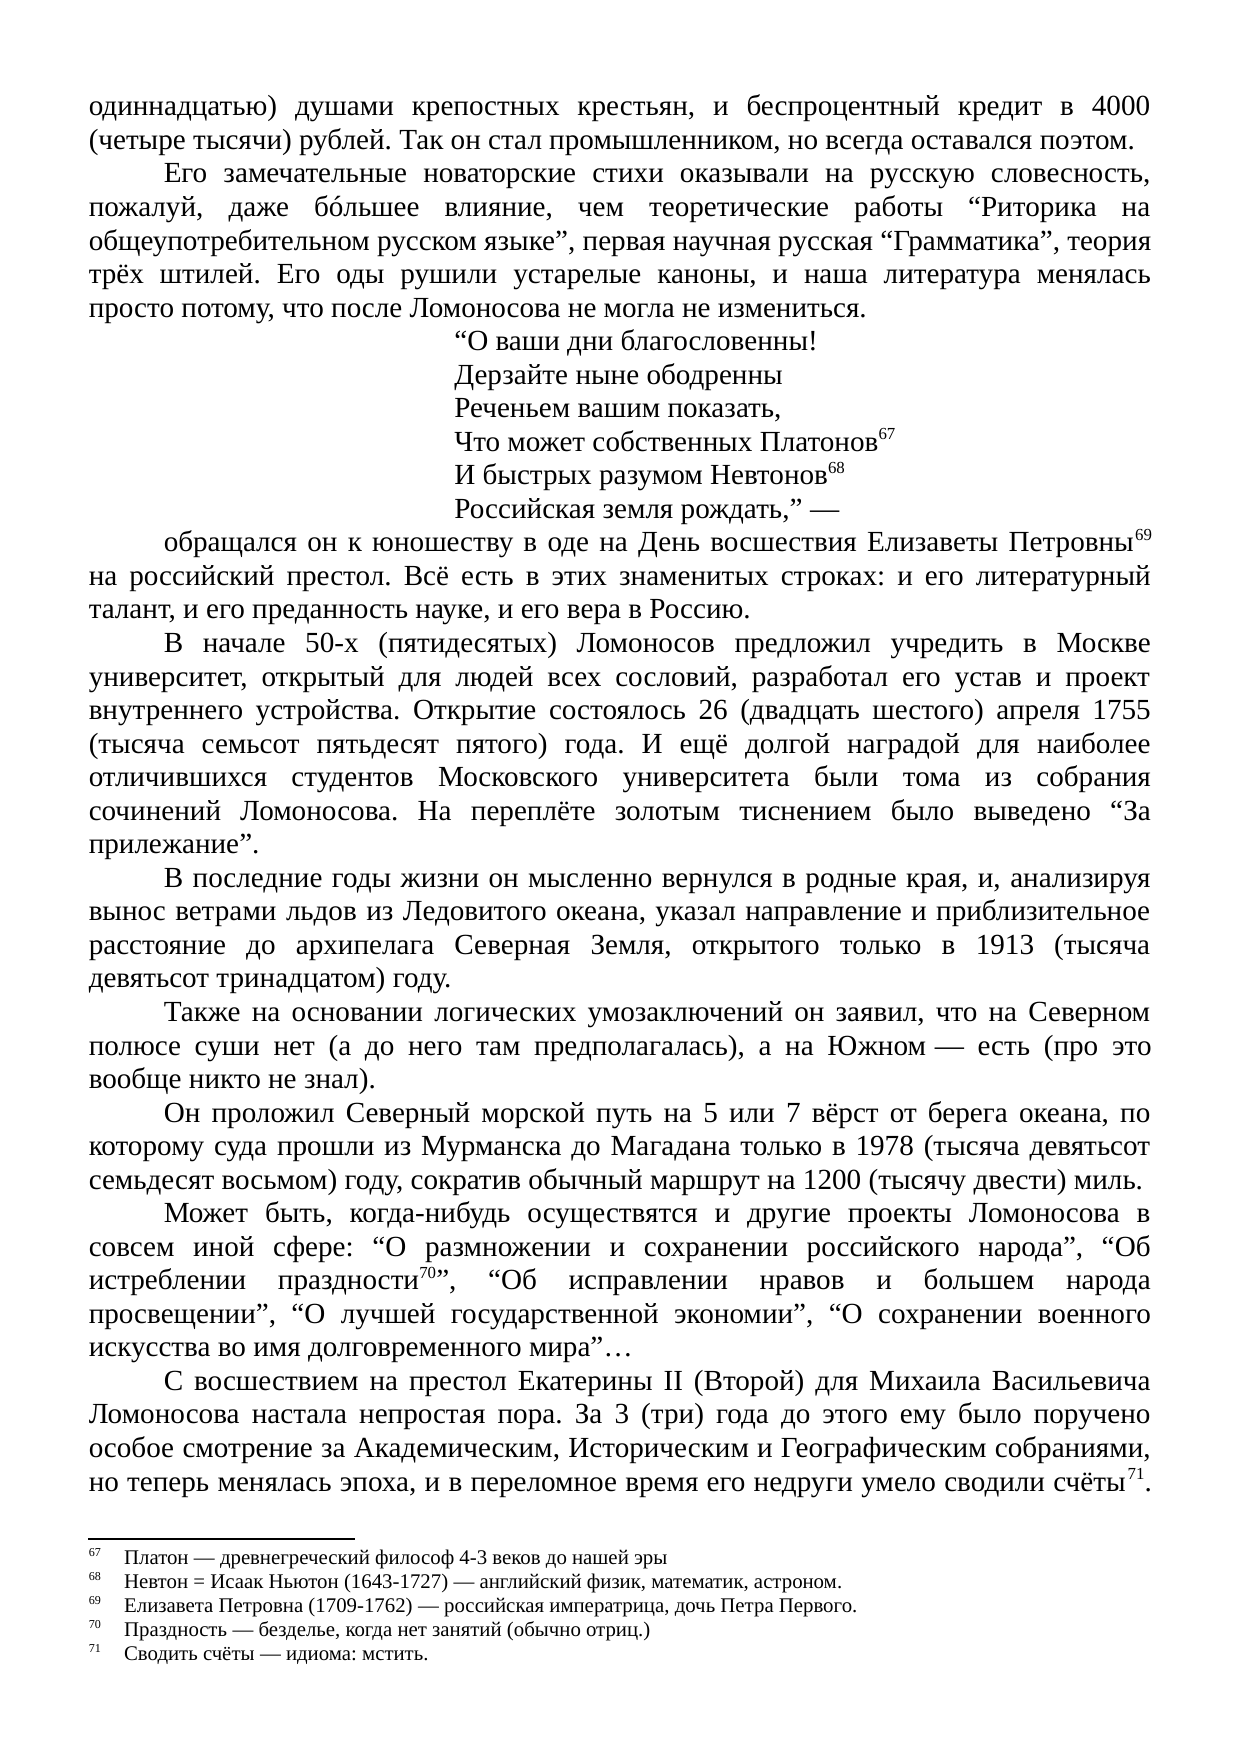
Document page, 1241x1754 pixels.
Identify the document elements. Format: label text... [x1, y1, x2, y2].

text Может быть, когда-нибудь осуществятся и другие проекты Ломоносова в совсем иной сфере: “О размножении и сохранении российского народа”, “Об истреблении праздности”, “Об исправлении нравов и большем народа просвещении”, “О лучшей государственной экономии”, “О сохранении военного искусства во имя долговременного мира”… [88, 1195, 1152, 1363]
text обращался он к юношеству в оде на День восшествия Елизаветы Петровны на российский престол. Всё есть в этих знаменитых строках: и его литературный талант, и его преданность науке, и его вера в Россию. [88, 524, 1152, 625]
text Его замечательные новаторские стихи оказывали на русскую словесность, пожалуй, даже бóльшее влияние, чем теоретические работы “Риторика на общеупотребительном русском языке”, первая научная русская “Грамматика”, теория трёх штилей. Его оды рушили устарелые каноны, и наша литература менялась просто потому, что после Ломоносова не могла не измениться. [88, 156, 1152, 323]
text Он проложил Северный морской путь на 5 или 7 вёрст от берега океана, по которому суда прошли из Мурманска до Магадана только в 1978 (тысяча девятьсот семьдесят восьмом) году, сократив обычный маршрут на 1200 (тысячу двести) миль. [88, 1095, 1152, 1195]
text Также на основании логических умозаключений он заявил, что на Северном полюсе суши нет (а до него там предполагалась), а на Южном — есть (про это вообще никто не знал). [88, 994, 1152, 1095]
text Дерзайте ныне ободренны [454, 357, 1152, 390]
text И быстрых разумом Невтонов [454, 457, 1152, 491]
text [88, 88, 1152, 156]
text Реченьем вашим показать, [454, 390, 1152, 424]
text В последние годы жизни он мысленно вернулся в родные края, и, анализируя вынос ветрами льдов из Ледовитого океана, указал направление и приблизительное расстояние до архипелага Северная Земля, открытого только в 1913 (тысяча девятьсот тринадцатом) году. [88, 860, 1152, 994]
text В начале 50-х (пятидесятых) Ломоносов предложил учредить в Москве университет, открытый для людей всех сословий, разработал его устав и проект внутреннего устройства. Открытие состоялось 26 (двадцать шестого) апреля 1755 (тысяча семьсот пятьдесят пятого) года. И ещё долгой наградой для наиболее отличившихся студентов Московского университета были тома из собрания сочинений Ломоносова. На переплёте золотым тиснением было выведено “За прилежание”. [88, 625, 1152, 860]
text “О ваши дни благословенны! [454, 323, 1152, 357]
text Что может собственных Платонов [454, 424, 1152, 457]
text Российская земля рождать,” — [454, 491, 1152, 524]
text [88, 1363, 1152, 1497]
